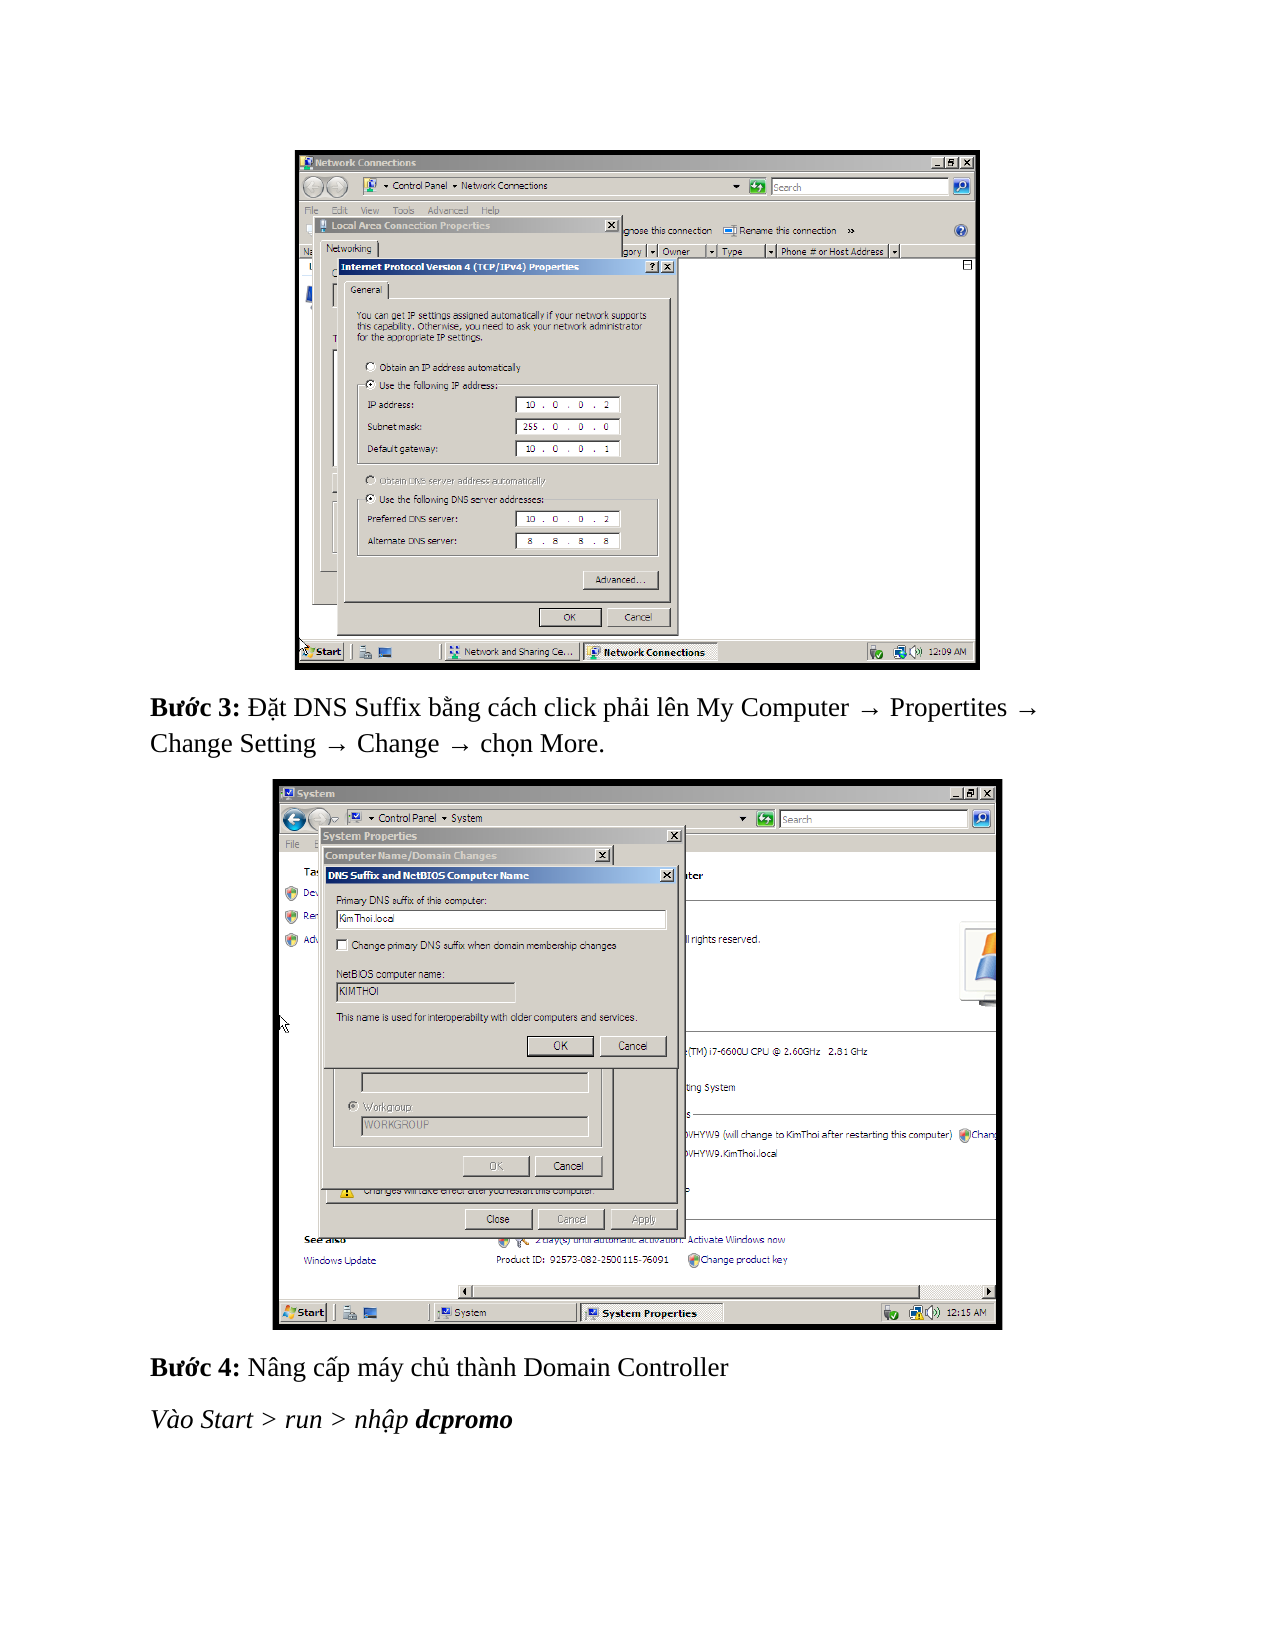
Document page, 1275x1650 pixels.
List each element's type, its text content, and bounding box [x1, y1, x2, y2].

text Bước 3: Đặt DNS Suffix bằng cách click phải lên My Computer → Propertites → Change Setting → Change → chọn More. [150, 692, 1125, 758]
text Bước 4: Nâng cấp máy chủ thành Domain Controller [150, 1351, 1125, 1382]
picture [294, 150, 980, 670]
picture [272, 779, 1003, 1330]
text Vào Start > run > nhập dcpromo [150, 1404, 1125, 1435]
